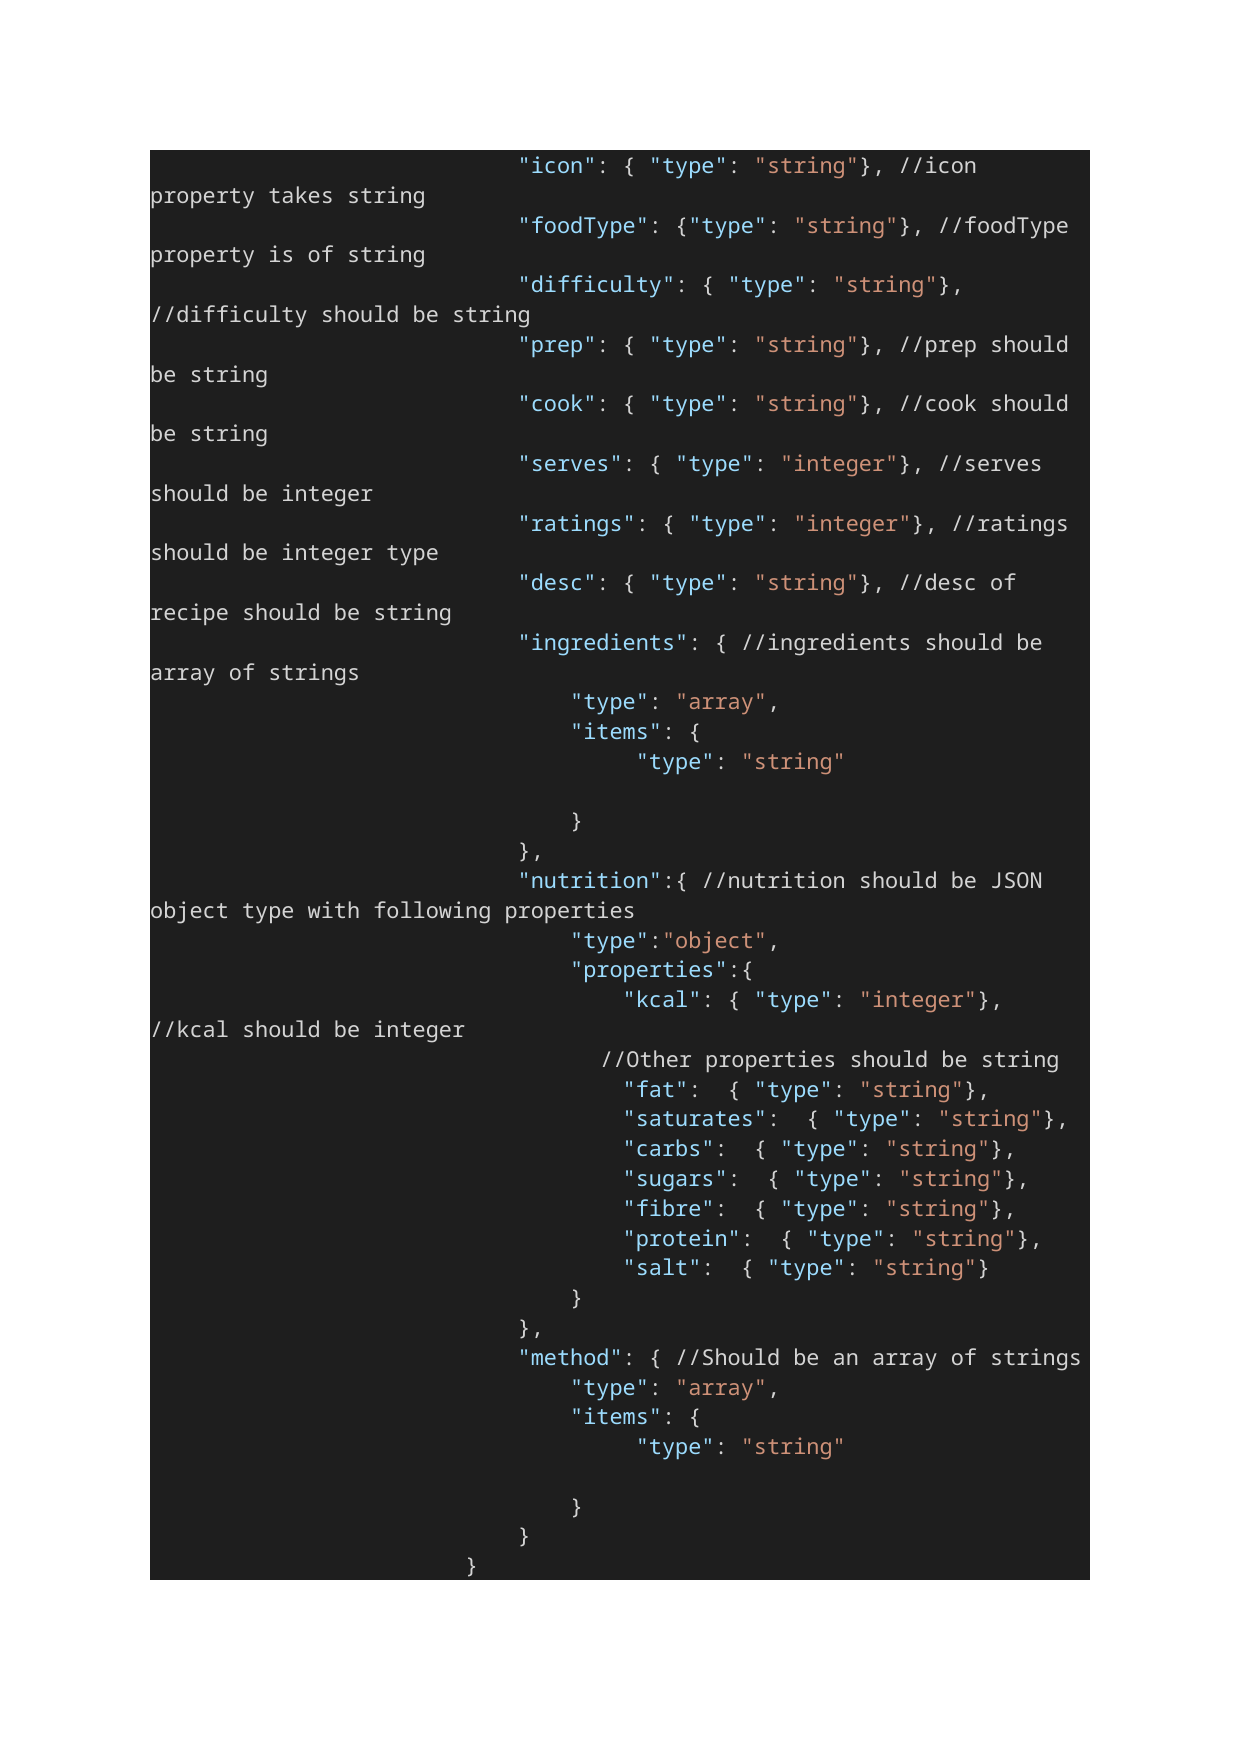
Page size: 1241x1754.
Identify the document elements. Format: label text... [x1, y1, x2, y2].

text } [150, 805, 1090, 835]
text "prep": { "type": "string"}, //prep should be string [150, 329, 1090, 388]
text "desc": { "type": "string"}, //desc of recipe should be string [150, 567, 1090, 627]
text "type": "string" [150, 1431, 1090, 1461]
text "carbs": { "type": "string"}, [150, 1133, 1090, 1163]
text "type": "array", [150, 1371, 1090, 1401]
text "items": { [150, 716, 1090, 746]
text } [150, 1550, 1090, 1580]
text }, [150, 835, 1090, 865]
text }, [150, 1312, 1090, 1342]
text "fat": { "type": "string"}, [150, 1073, 1090, 1103]
text "fibre": { "type": "string"}, [150, 1193, 1090, 1222]
text } [150, 1282, 1090, 1312]
text "kcal": { "type": "integer"}, //kcal should be integer [150, 984, 1090, 1044]
text "type": "array", [150, 686, 1090, 716]
text "foodType": {"type": "string"}, //foodType property is of string [150, 209, 1090, 269]
text "type":"object", [150, 924, 1090, 954]
text } [150, 1520, 1090, 1550]
text "properties":{ [150, 954, 1090, 984]
text "serves": { "type": "integer"}, //serves should be integer [150, 448, 1090, 507]
text "items": { [150, 1401, 1090, 1431]
text "nutrition":{ //nutrition should be JSON object type with following properties [150, 865, 1090, 924]
text "ratings": { "type": "integer"}, //ratings should be integer type [150, 507, 1090, 567]
text "protein": { "type": "string"}, [150, 1222, 1090, 1252]
text "sugars": { "type": "string"}, [150, 1163, 1090, 1193]
text "type": "string" [150, 746, 1090, 776]
text "ingredients": { //ingredients should be array of strings [150, 627, 1090, 686]
text "cook": { "type": "string"}, //cook should be string [150, 388, 1090, 448]
text } [150, 1491, 1090, 1520]
text "saturates": { "type": "string"}, [150, 1103, 1090, 1133]
text //Other properties should be string [150, 1044, 1090, 1073]
text "salt": { "type": "string"} [150, 1252, 1090, 1282]
text "icon": { "type": "string"}, //icon property takes string [150, 150, 1090, 209]
text "difficulty": { "type": "string"}, //difficulty should be string [150, 269, 1090, 329]
text "method": { //Should be an array of strings [150, 1342, 1090, 1371]
